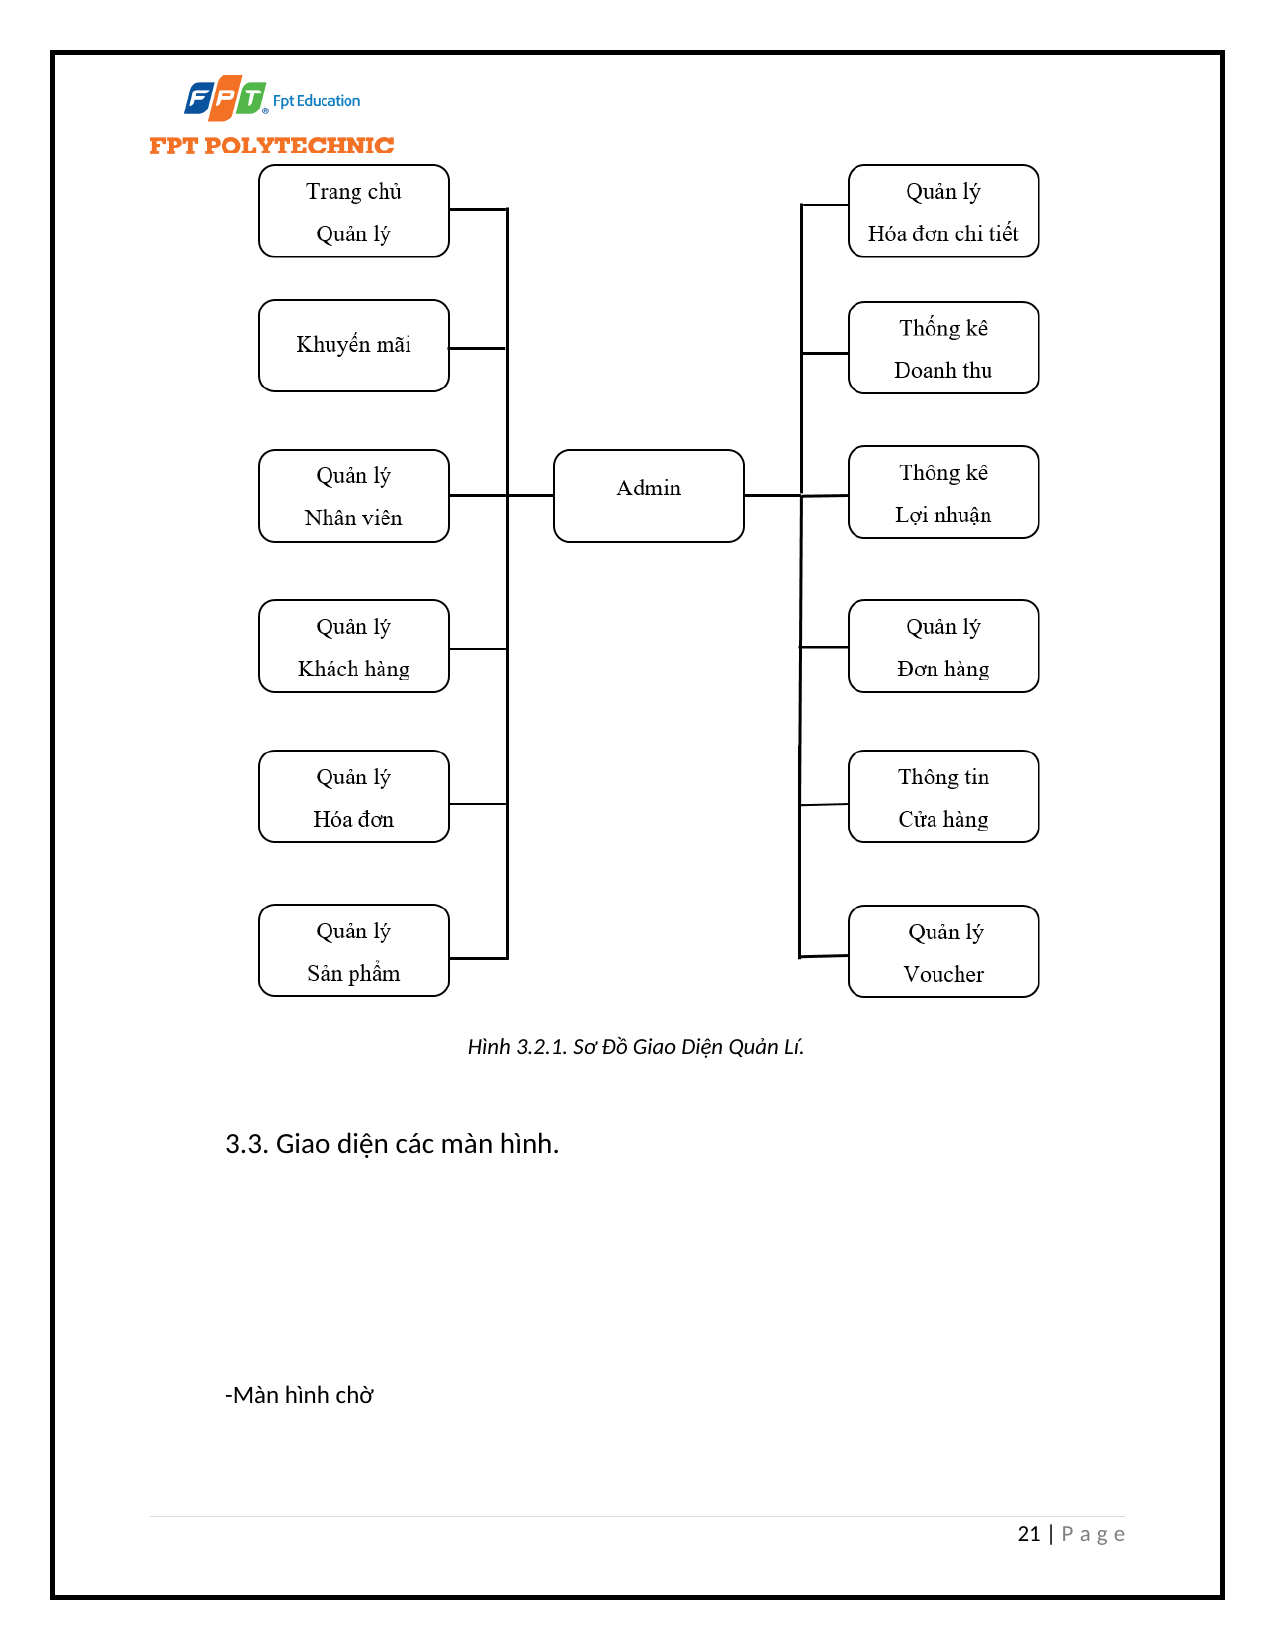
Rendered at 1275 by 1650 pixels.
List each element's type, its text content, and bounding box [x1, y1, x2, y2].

text Hình 3.2.1. Sơ Đồ Giao Diện Quản Lí. [150, 1032, 1125, 1060]
text -Màn hình chờ [150, 1379, 1125, 1409]
text 3.3. Giao diện các màn hình. [150, 1126, 1125, 1161]
picture [150, 75, 1065, 1013]
